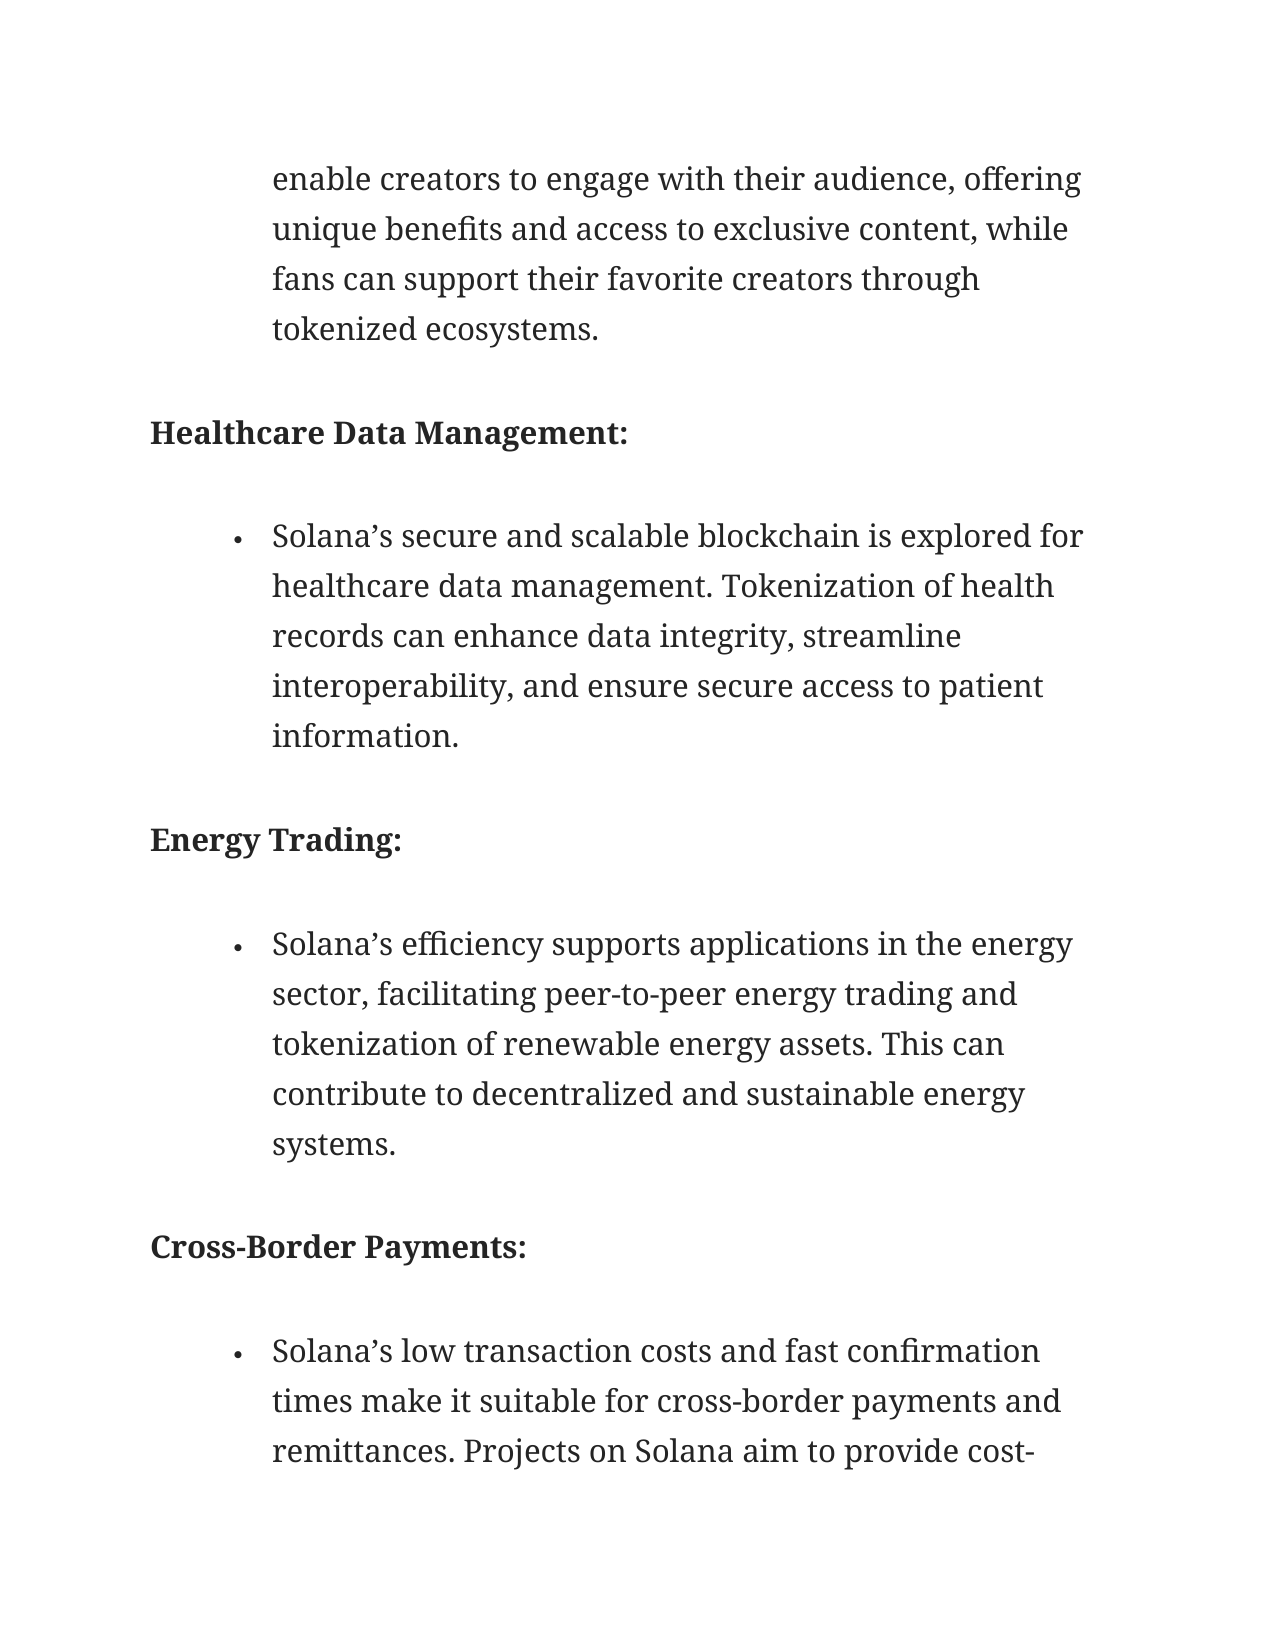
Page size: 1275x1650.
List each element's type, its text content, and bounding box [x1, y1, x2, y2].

text Cross-Border Payments: [150, 1218, 1125, 1268]
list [234, 1321, 1125, 1471]
list Solana’s efficiency supports applications in the energy sector, facilitating peer-to-peer energy trading and tokenization of renewable energy assets. This can contribute to decentralized and sustainable energy systems. [234, 914, 1125, 1164]
text Healthcare Data Management: [150, 403, 1125, 453]
list Solana’s secure and scalable blockchain is explored for healthcare data management. Tokenization of health records can enhance data integrity, streamline interoperability, and ensure secure access to patient information. [234, 507, 1125, 757]
text Energy Trading: [150, 811, 1125, 861]
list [234, 150, 1125, 350]
